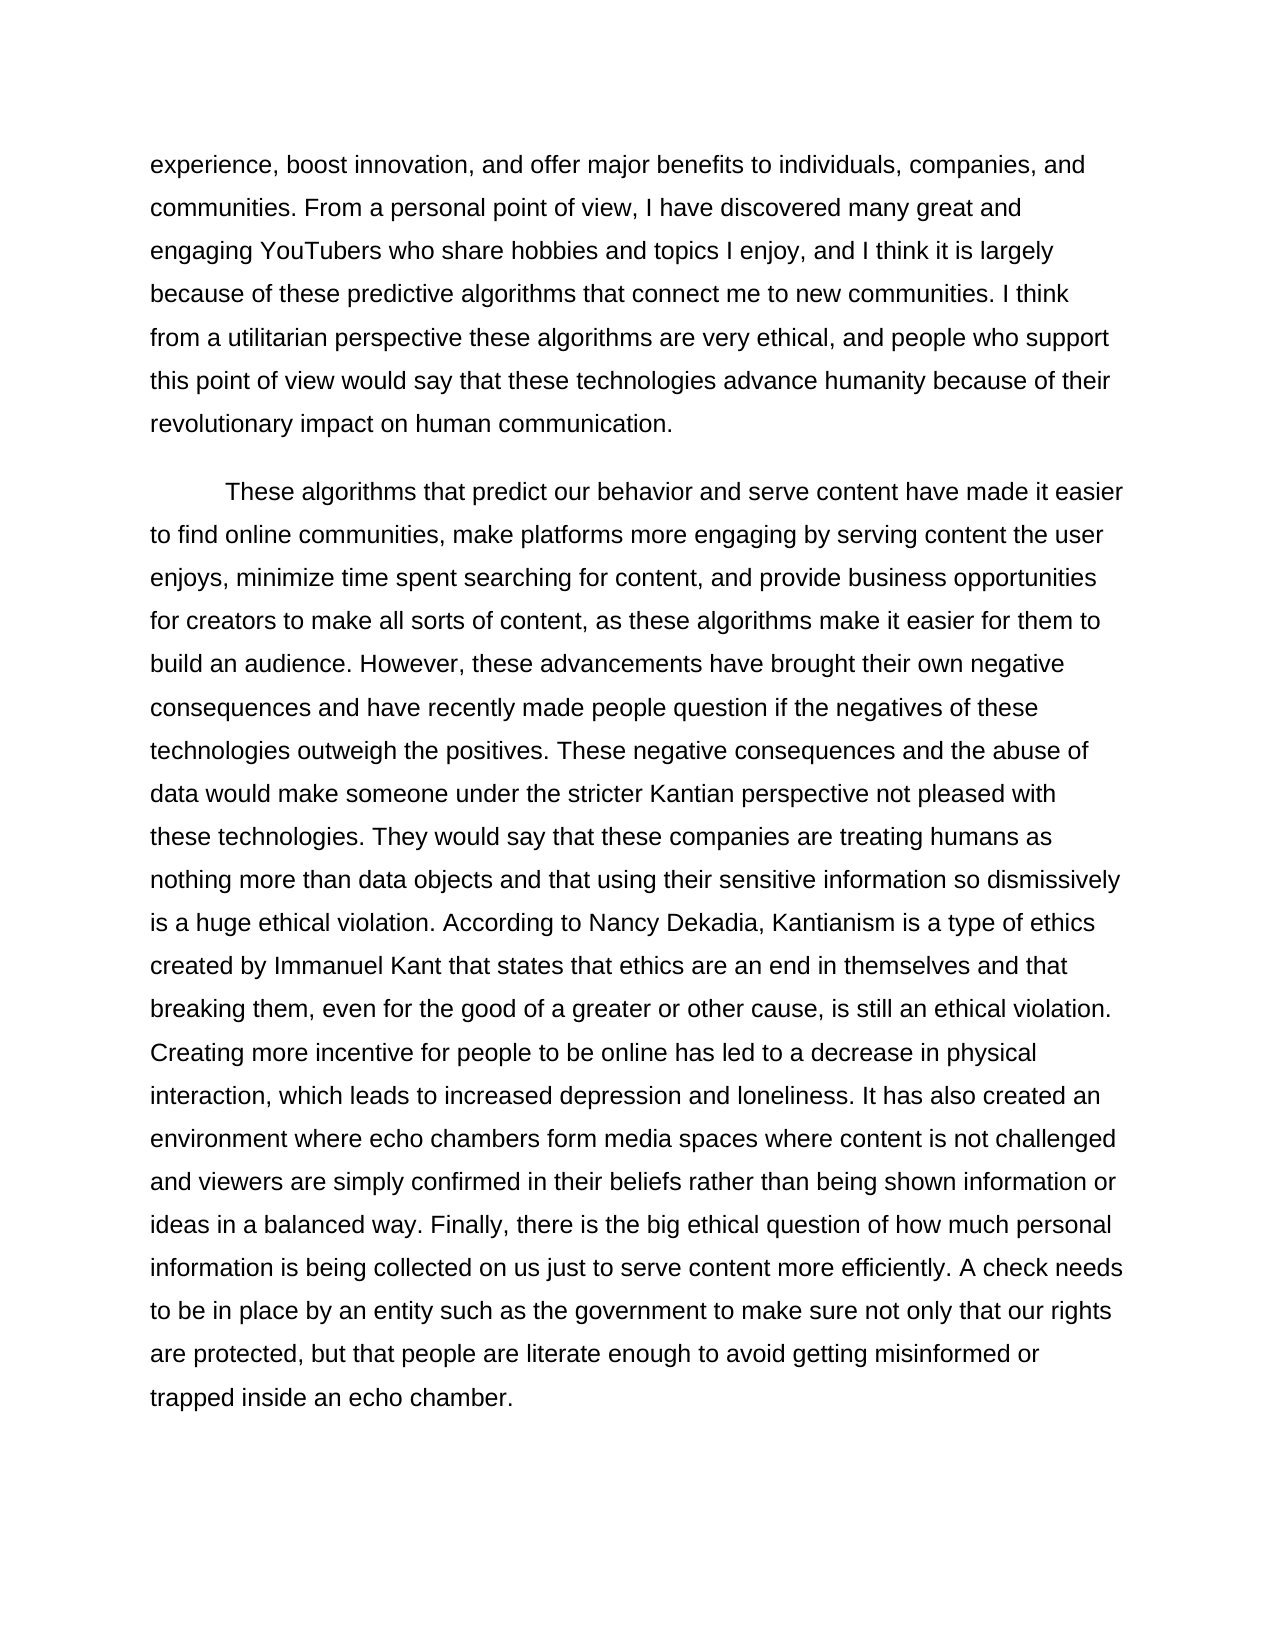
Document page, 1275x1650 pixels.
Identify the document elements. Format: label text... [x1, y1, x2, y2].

text These algorithms that predict our behavior and serve content have made it easier to find online communities, make platforms more engaging by serving content the user enjoys, minimize time spent searching for content, and provide business opportunities for creators to make all sorts of content, as these algorithms make it easier for them to build an audience. However, these advancements have brought their own negative consequences and have recently made people question if the negatives of these technologies outweigh the positives. These negative consequences and the abuse of data would make someone under the stricter Kantian perspective not pleased with these technologies. They would say that these companies are treating humans as nothing more than data objects and that using their sensitive information so dismissively is a huge ethical violation. According to Nancy Dekadia, Kantianism is a type of ethics created by Immanuel Kant that states that ethics are an end in themselves and that breaking them, even for the good of a greater or other cause, is still an ethical violation. Creating more incentive for people to be online has led to a decrease in physical interaction, which leads to increased depression and loneliness. It has also created an environment where echo chambers form media spaces where content is not challenged and viewers are simply confirmed in their beliefs rather than being shown information or ideas in a balanced way. Finally, there is the big ethical question of how much personal information is being collected on us just to serve content more efficiently. A check needs to be in place by an entity such as the government to make sure not only that our rights are protected, but that people are literate enough to avoid getting misinformed or trapped inside an echo chamber. [150, 477, 1125, 1411]
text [150, 150, 1125, 437]
